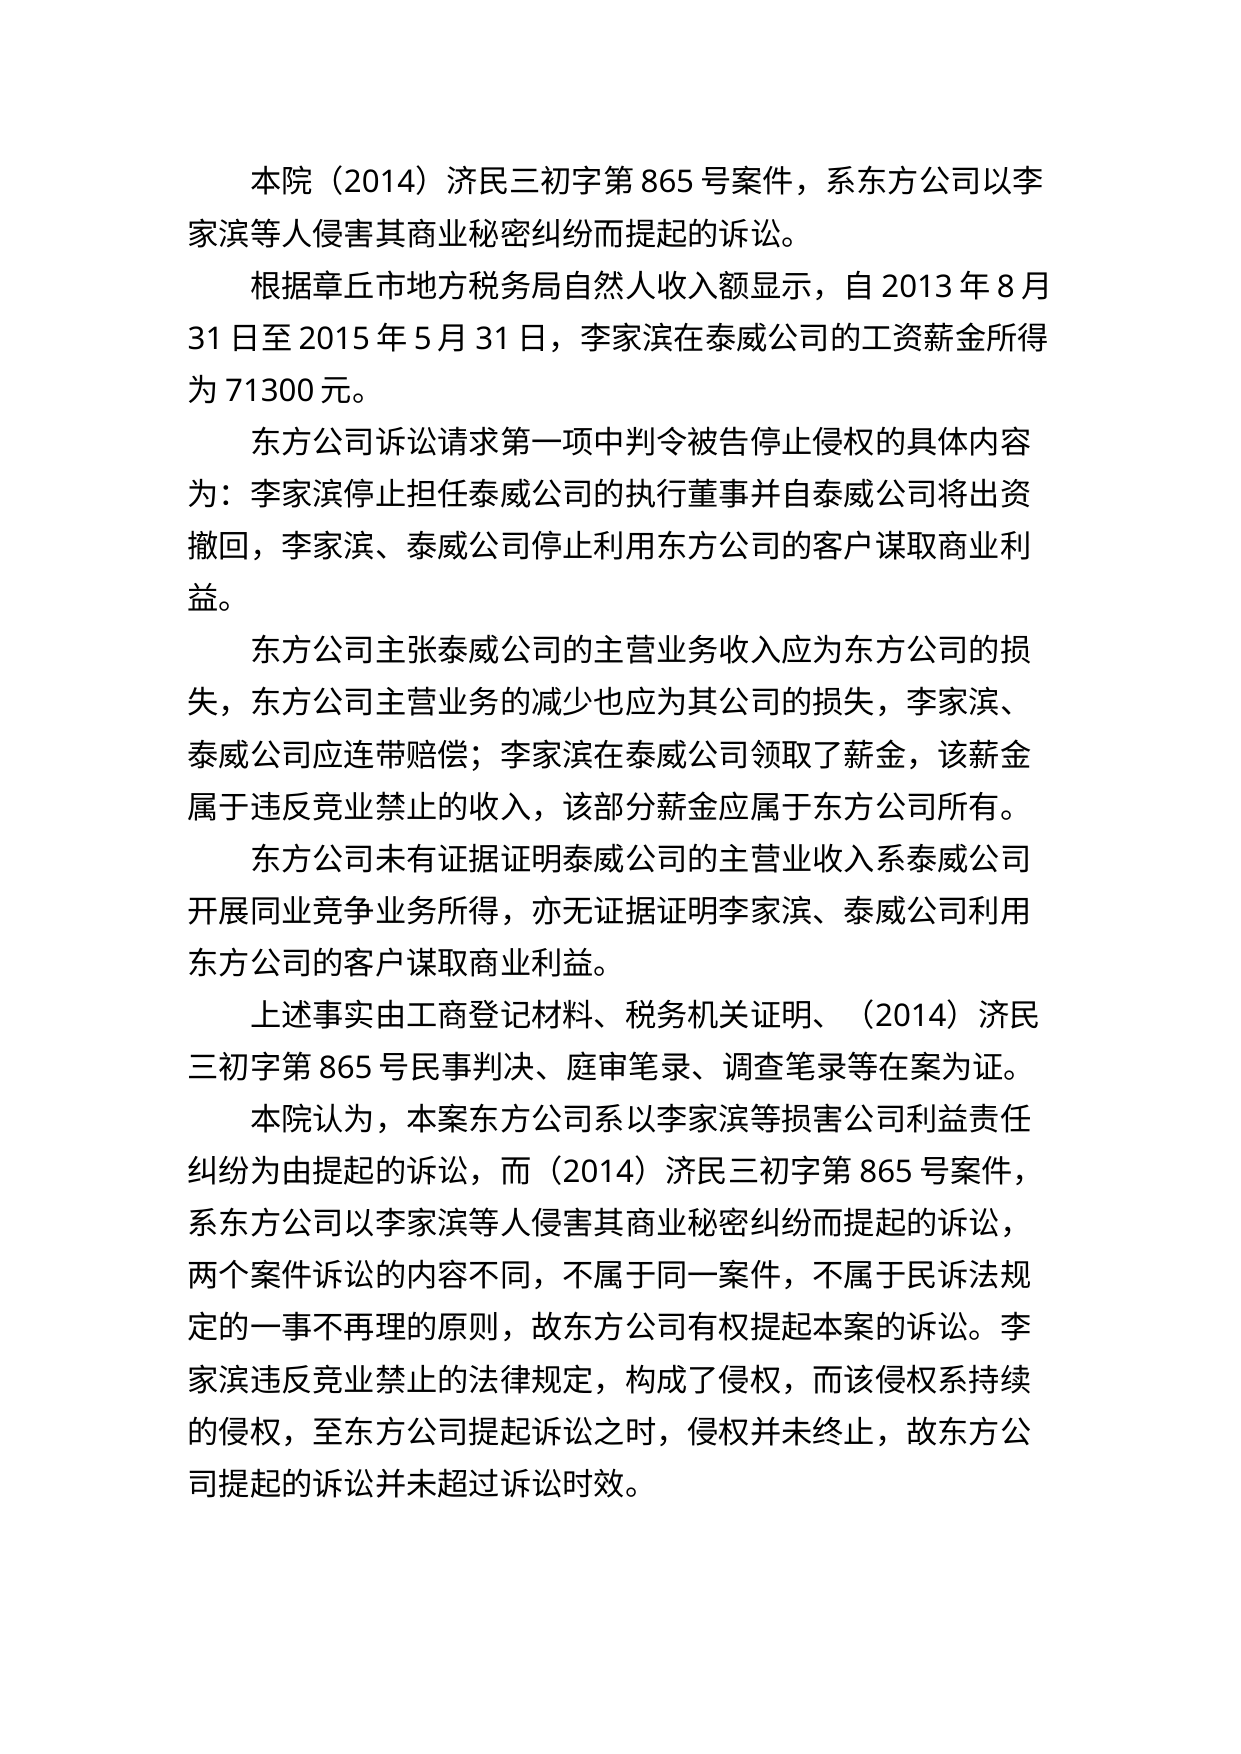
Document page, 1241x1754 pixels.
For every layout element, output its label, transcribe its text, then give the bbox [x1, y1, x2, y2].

text 根据章丘市地方税务局自然人收入额显示，自2013年8月31日至2015年5月31日，李家滨在泰威公司的工资薪金所得为71300元。 [187, 254, 1053, 410]
text 本院（2014）济民三初字第865号案件，系东方公司以李家滨等人侵害其商业秘密纠纷而提起的诉讼。 [187, 150, 1053, 254]
text 本院认为，本案东方公司系以李家滨等损害公司利益责任纠纷为由提起的诉讼，而（2014）济民三初字第865号案件，系东方公司以李家滨等人侵害其商业秘密纠纷而提起的诉讼，两个案件诉讼的内容不同，不属于同一案件，不属于民诉法规定的一事不再理的原则，故东方公司有权提起本案的诉讼。李家滨违反竞业禁止的法律规定，构成了侵权，而该侵权系持续的侵权，至东方公司提起诉讼之时，侵权并未终止，故东方公司提起的诉讼并未超过诉讼时效。 [187, 1087, 1053, 1504]
text 东方公司未有证据证明泰威公司的主营业收入系泰威公司开展同业竞争业务所得，亦无证据证明李家滨、泰威公司利用东方公司的客户谋取商业利益。 [187, 827, 1053, 983]
text 上述事实由工商登记材料、税务机关证明、（2014）济民三初字第865号民事判决、庭审笔录、调查笔录等在案为证。 [187, 983, 1053, 1087]
text 东方公司主张泰威公司的主营业务收入应为东方公司的损失，东方公司主营业务的减少也应为其公司的损失，李家滨、泰威公司应连带赔偿；李家滨在泰威公司领取了薪金，该薪金属于违反竞业禁止的收入，该部分薪金应属于东方公司所有。 [187, 619, 1053, 827]
text 东方公司诉讼请求第一项中判令被告停止侵权的具体内容为：李家滨停止担任泰威公司的执行董事并自泰威公司将出资撤回，李家滨、泰威公司停止利用东方公司的客户谋取商业利益。 [187, 410, 1053, 619]
